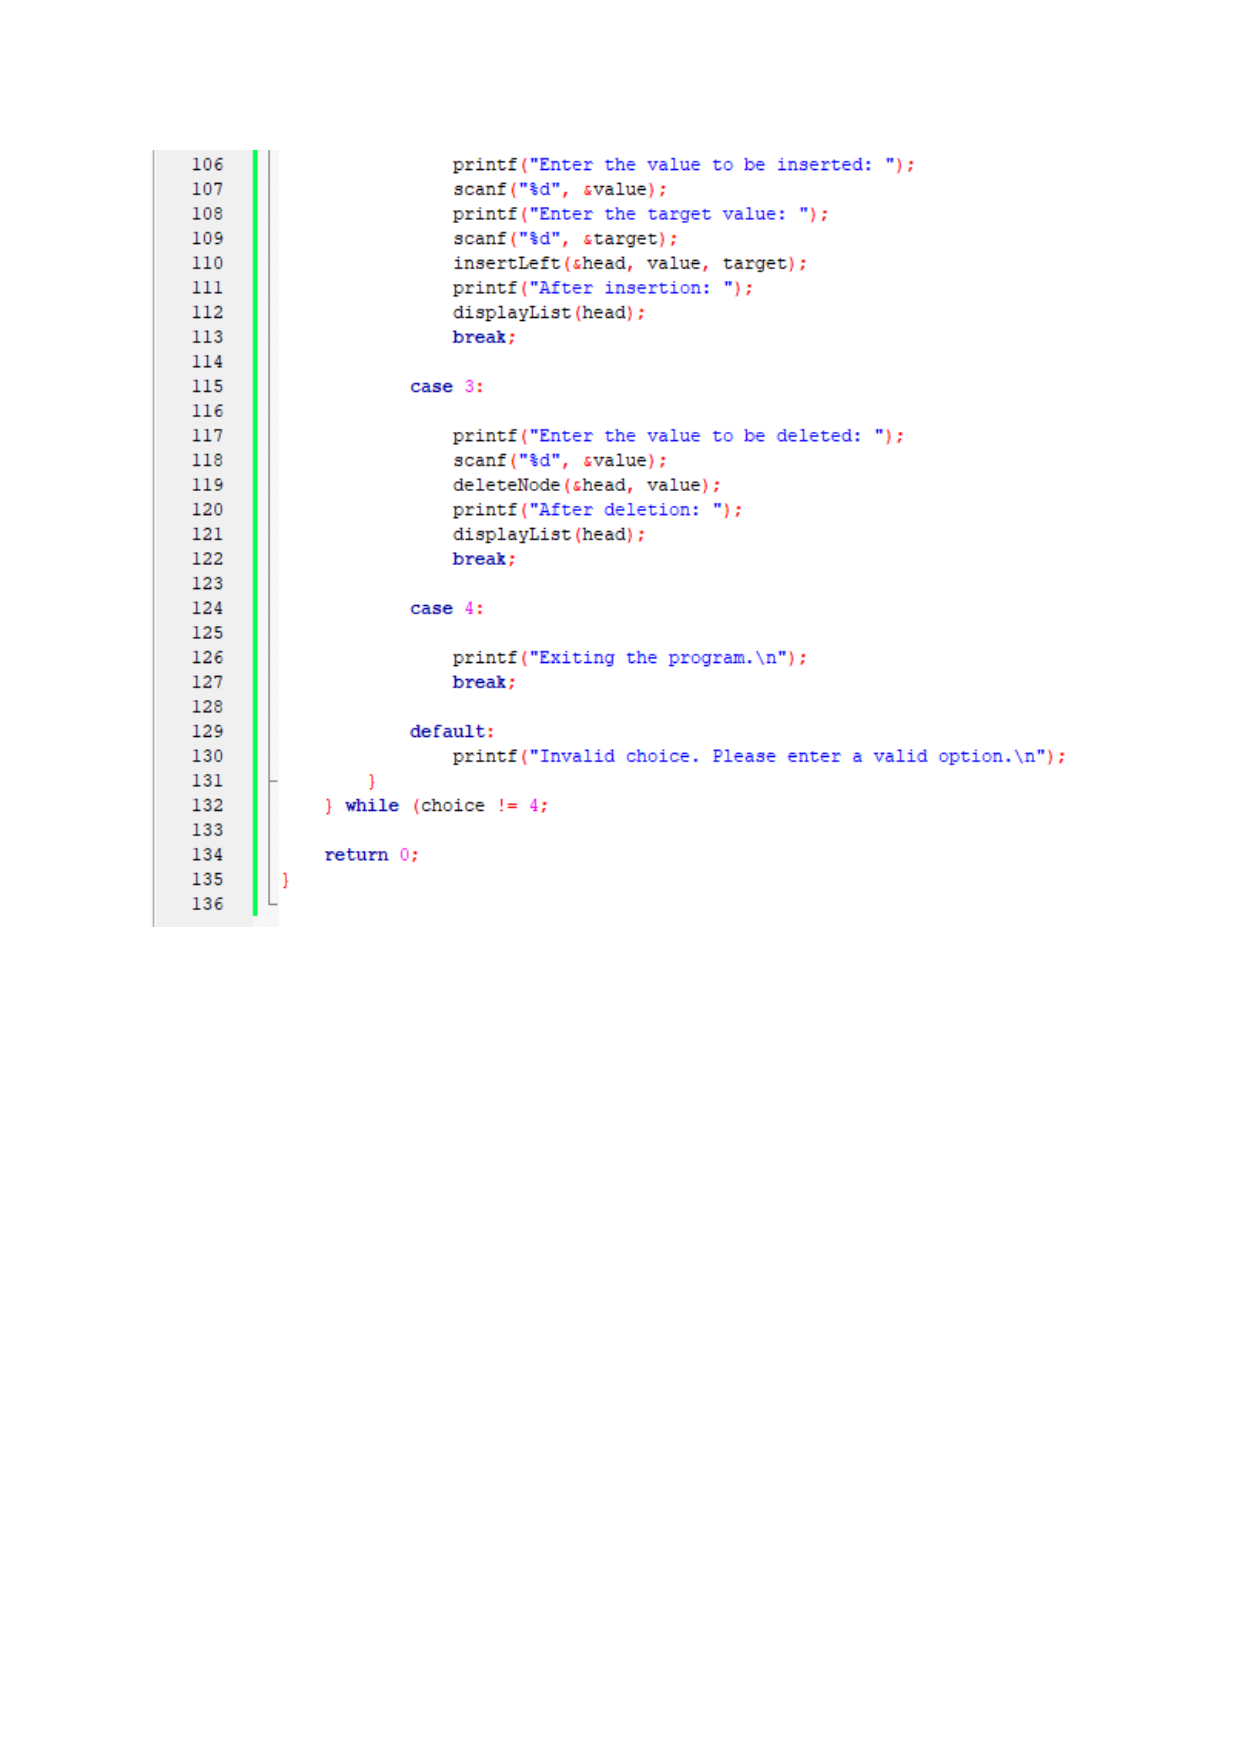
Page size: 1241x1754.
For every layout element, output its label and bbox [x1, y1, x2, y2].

picture [150, 150, 1091, 927]
